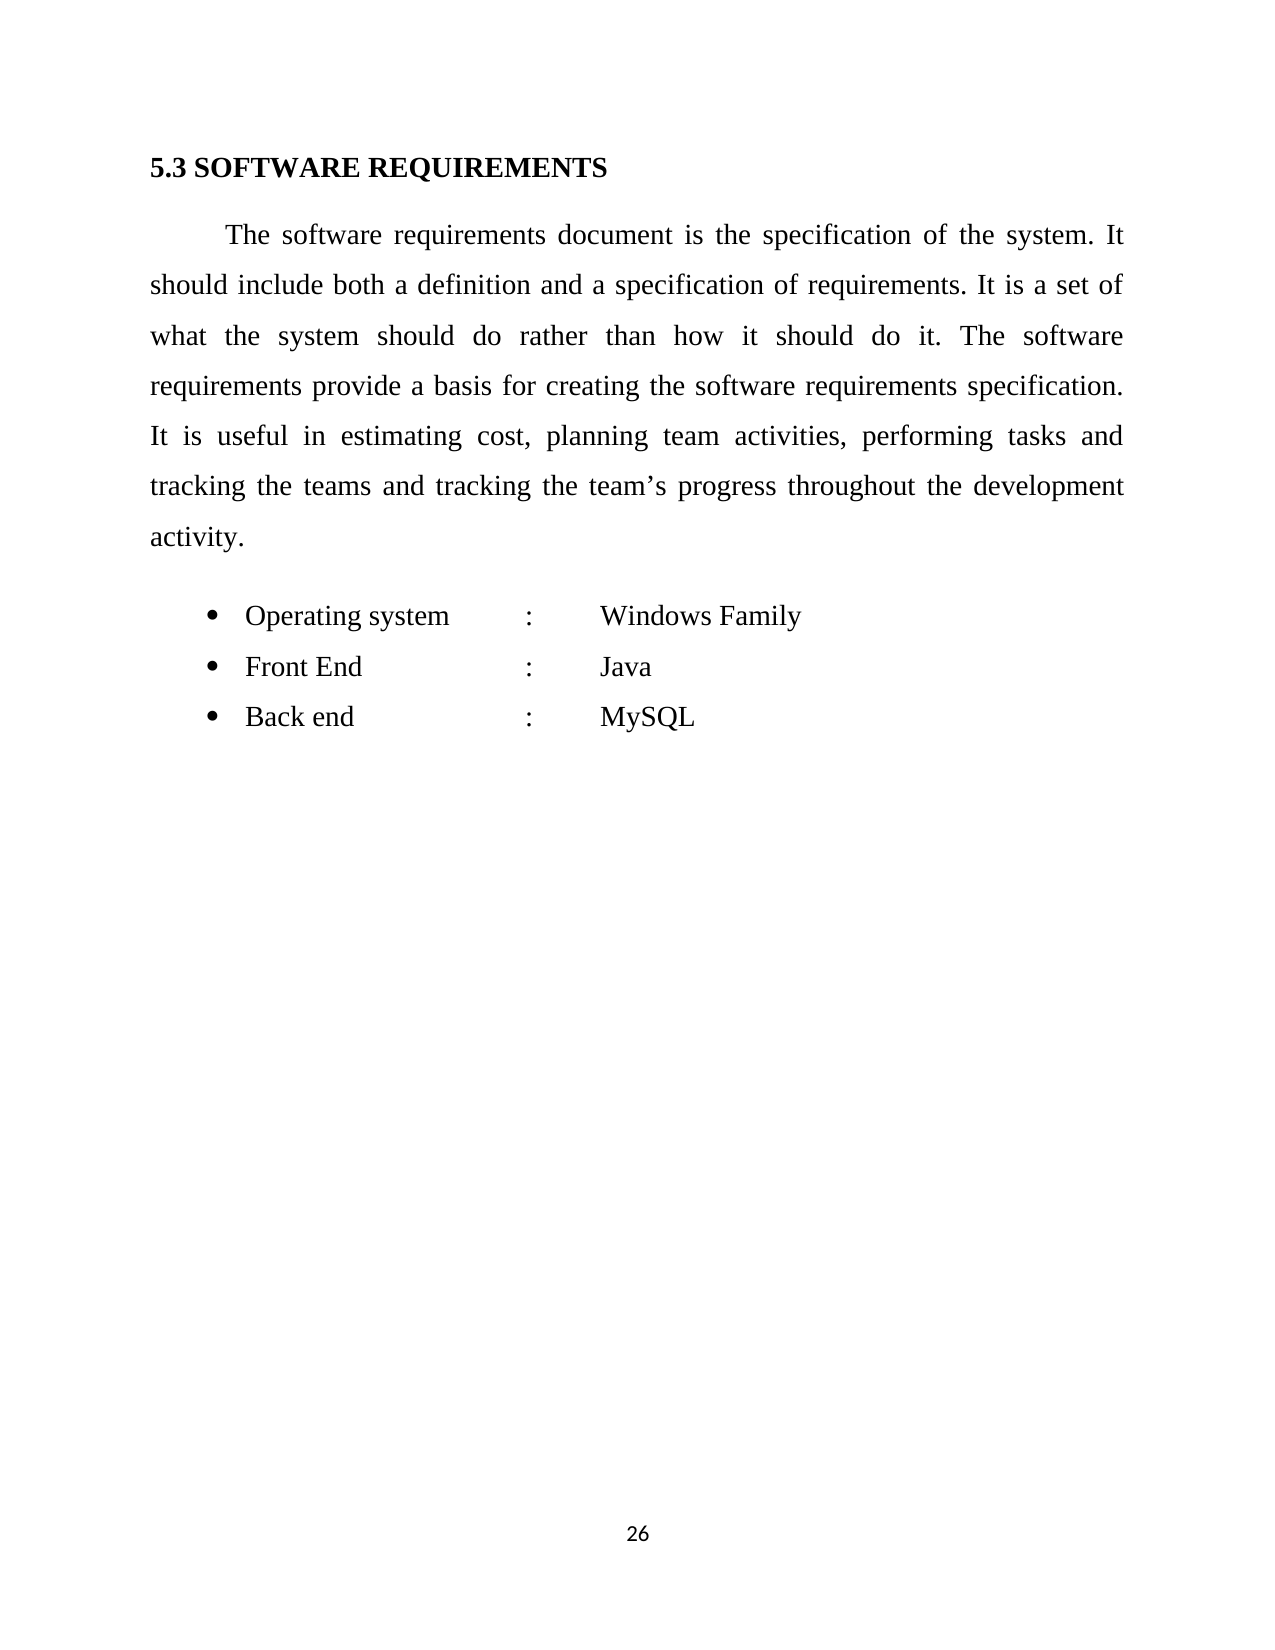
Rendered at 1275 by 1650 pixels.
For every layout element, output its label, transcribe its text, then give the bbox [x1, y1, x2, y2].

list Front End : Java [207, 649, 1125, 682]
list Back end : MySQL [207, 699, 1125, 733]
list Operating system : Windows Family [207, 598, 1125, 632]
text The software requirements document is the specification of the system. It should include both a definition and a specification of requirements. It is a set of what the system should do rather than how it should do it. The software requirements provide a basis for creating the software requirements specification. It is useful in estimating cost, planning team activities, performing tasks and tracking the teams and tracking the team’s progress throughout the development activity. [150, 217, 1125, 552]
text 5.3 SOFTWARE REQUIREMENTS [150, 150, 1125, 183]
